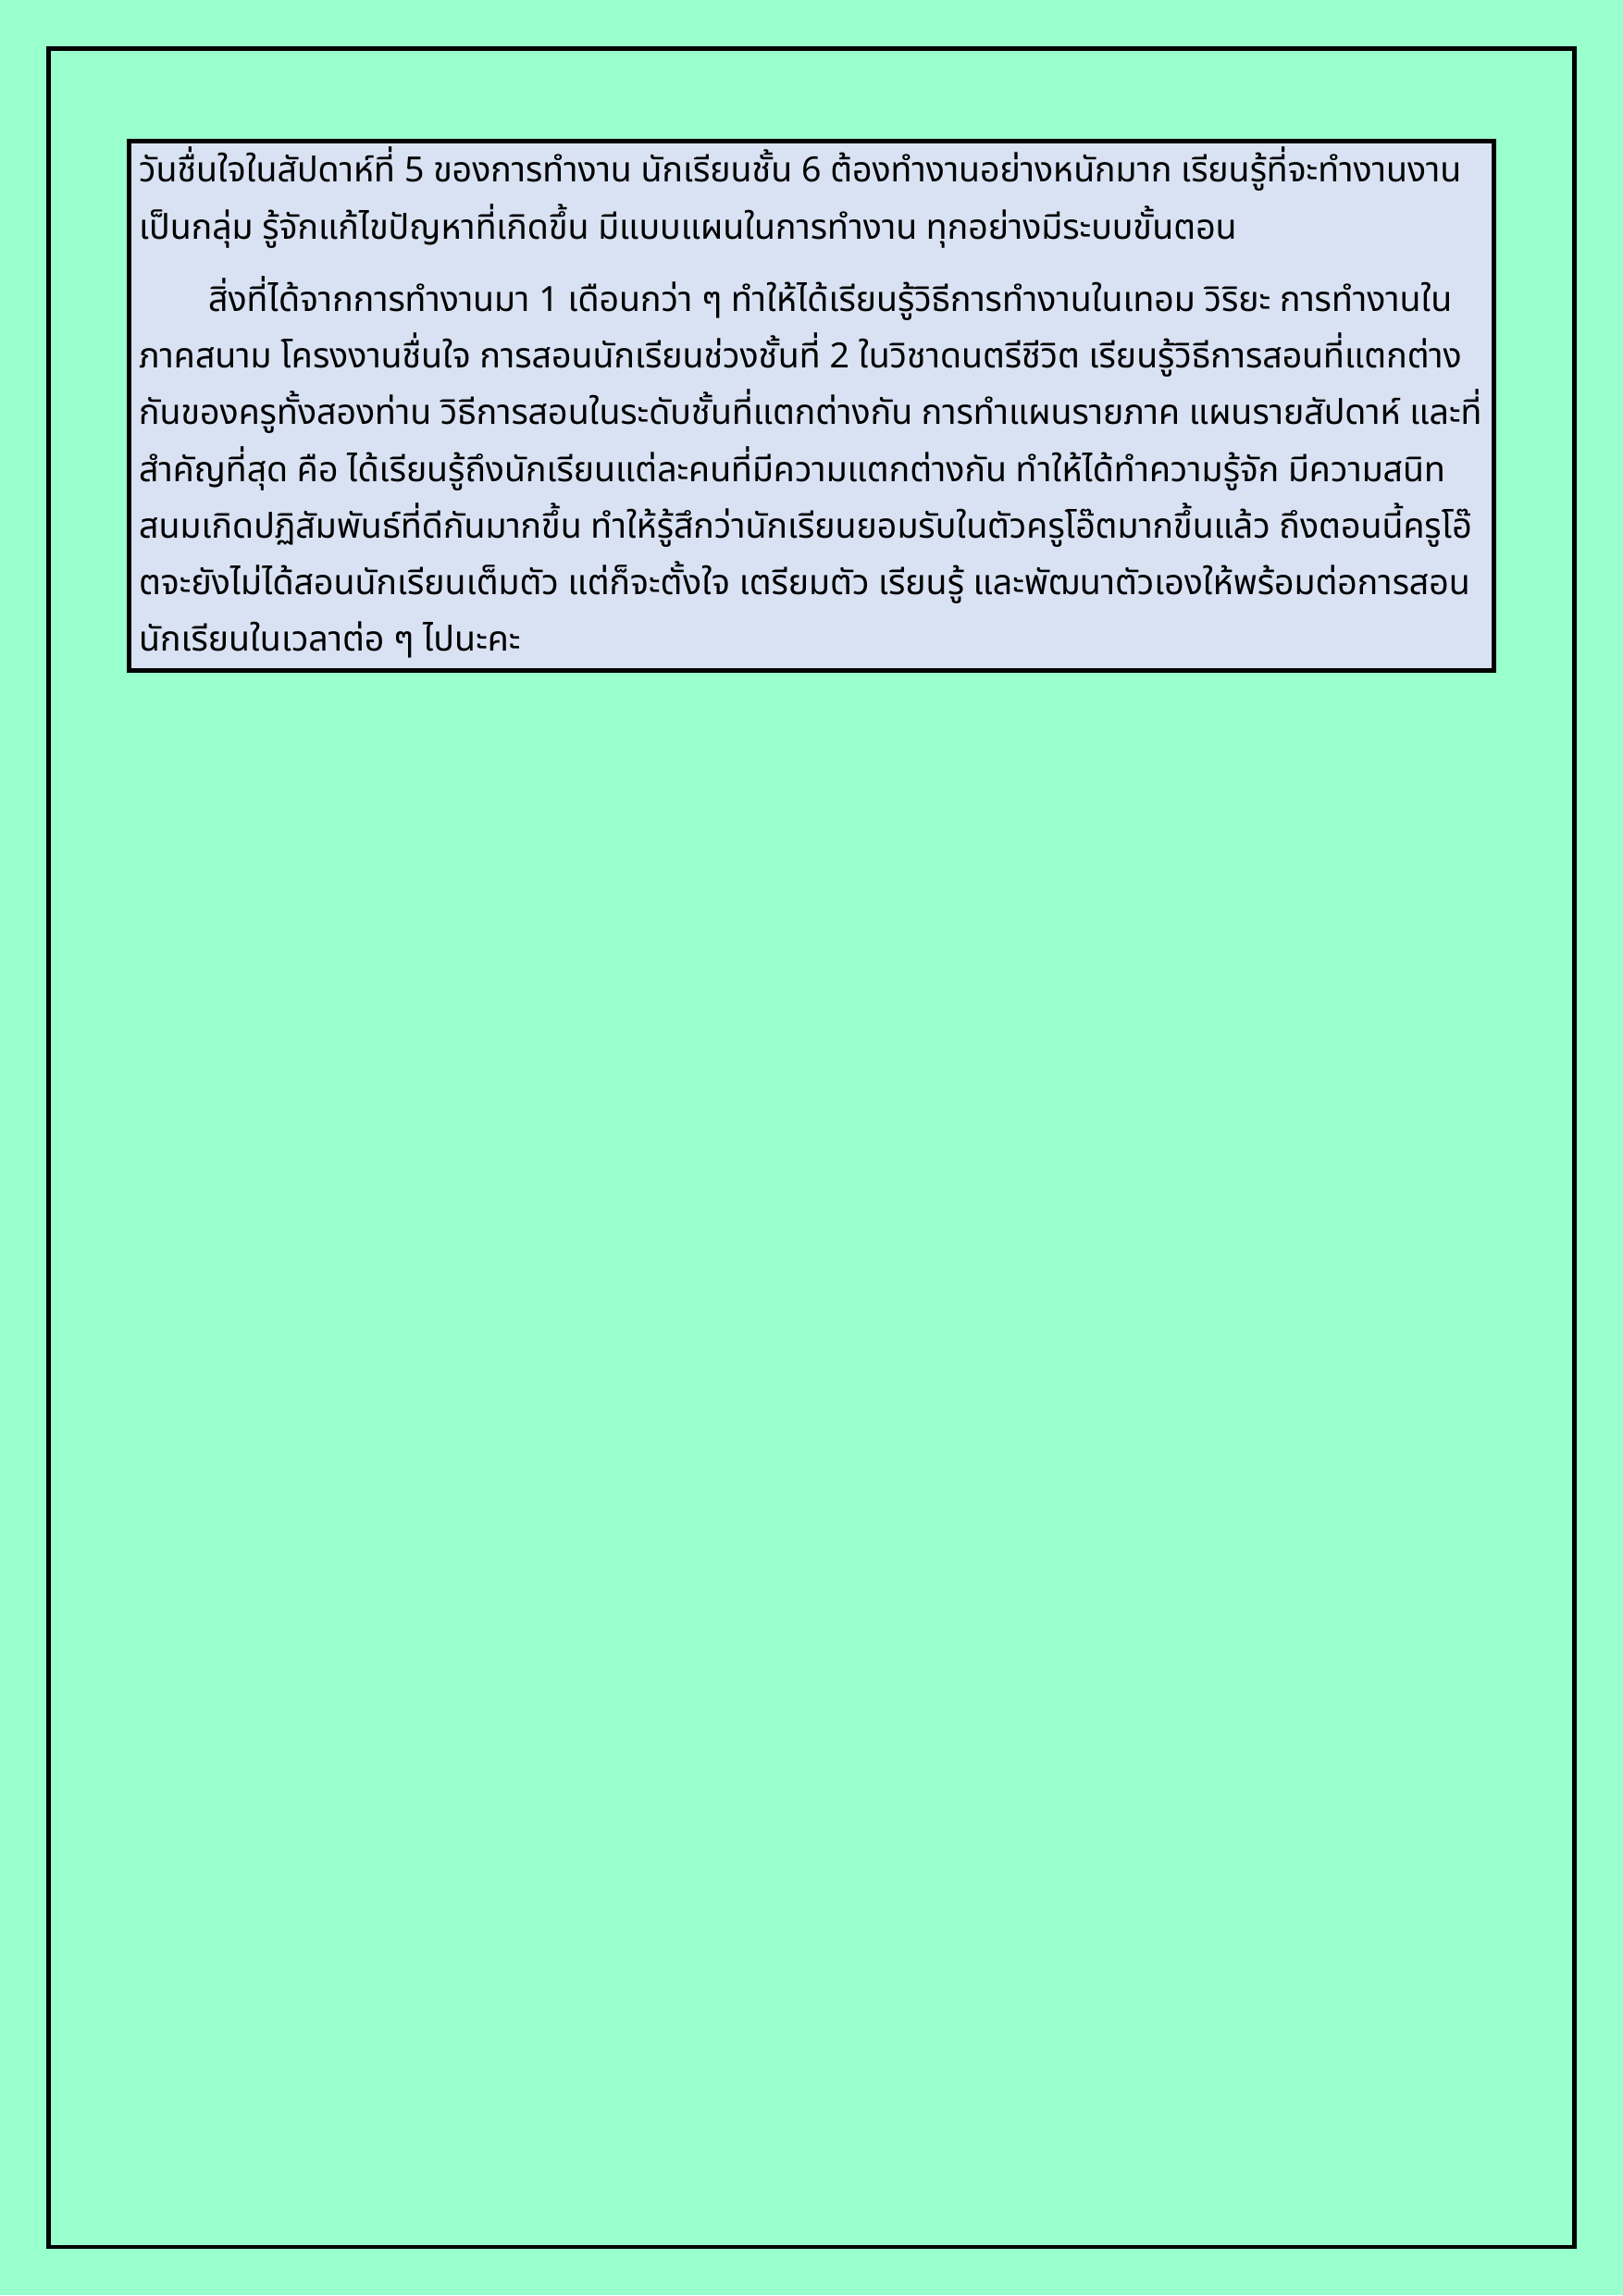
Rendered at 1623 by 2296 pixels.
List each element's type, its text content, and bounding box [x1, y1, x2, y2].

text สิ่งที่ได้จากการทำงานมา 1 เดือนกว่า ๆ ทำให้ได้เรียนรู้วิธีการทำงานในเทอม วิริยะ การทำงานในภาคสนาม โครงงานชื่นใจ การสอนนักเรียนช่วงชั้นที่ 2 ในวิชาดนตรีชีวิต เรียนรู้วิธีการสอนที่แตกต่างกันของครูทั้งสองท่าน วิธีการสอนในระดับชั้นที่แตกต่างกัน การทำแผนรายภาค แผนรายสัปดาห์ และที่สำคัญที่สุด คือ ได้เรียนรู้ถึงนักเรียนแต่ละคนที่มีความแตกต่างกัน ทำให้ได้ทำความรู้จัก มีความสนิทสนมเกิดปฏิสัมพันธ์ที่ดีกันมากขึ้น ทำให้รู้สึกว่านักเรียนยอมรับในตัวครูโอ๊ตมากขึ้นแล้ว ถึงตอนนี้ครูโอ๊ตจะยังไม่ได้สอนนักเรียนเต็มตัว แต่ก็จะตั้งใจ เตรียมตัว เรียนรู้ และพัฒนาตัวเองให้พร้อมต่อการสอนนักเรียนในเวลาต่อ ๆ ไปนะคะ [131, 267, 1492, 668]
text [131, 143, 1492, 254]
